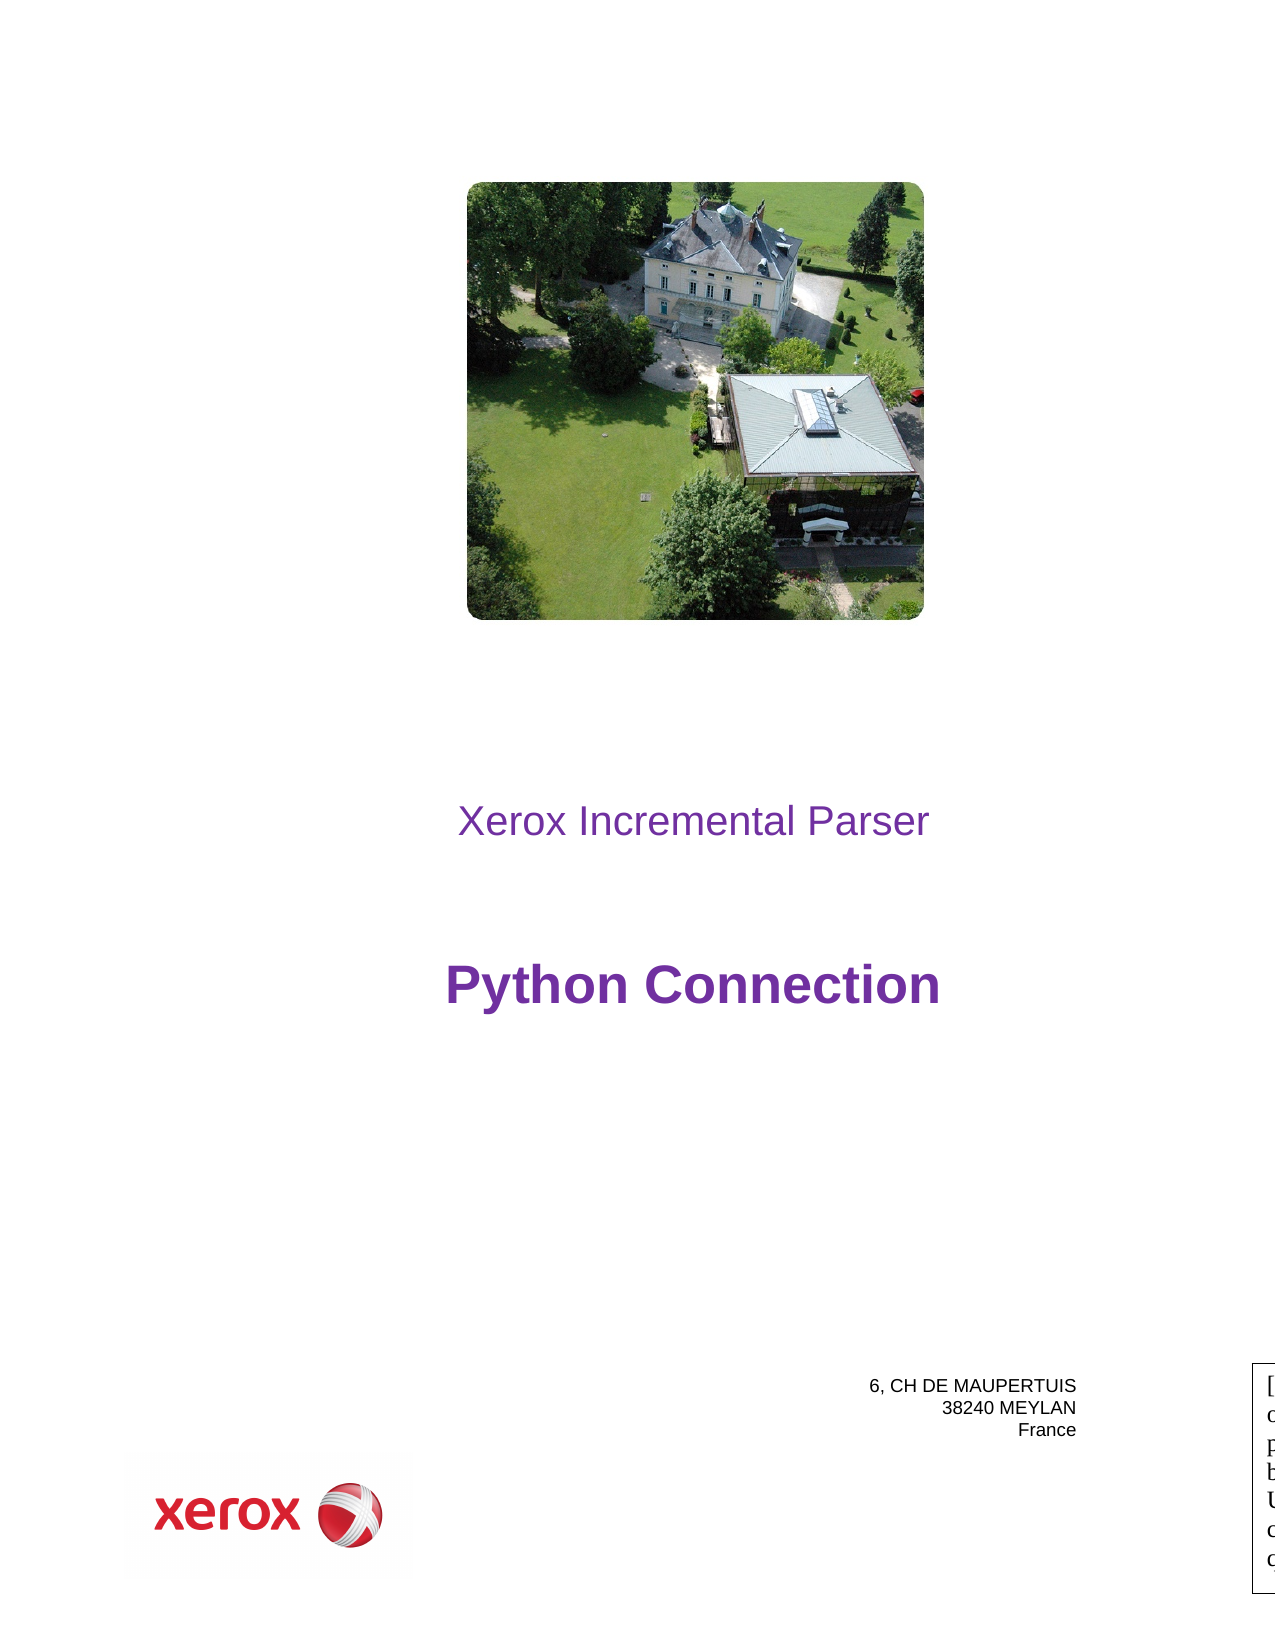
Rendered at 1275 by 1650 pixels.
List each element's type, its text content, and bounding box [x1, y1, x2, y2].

text Python Connection [262, 952, 1125, 1014]
picture [459, 176, 929, 626]
picture [123, 1452, 414, 1579]
text Xerox Incremental Parser [262, 797, 1125, 845]
